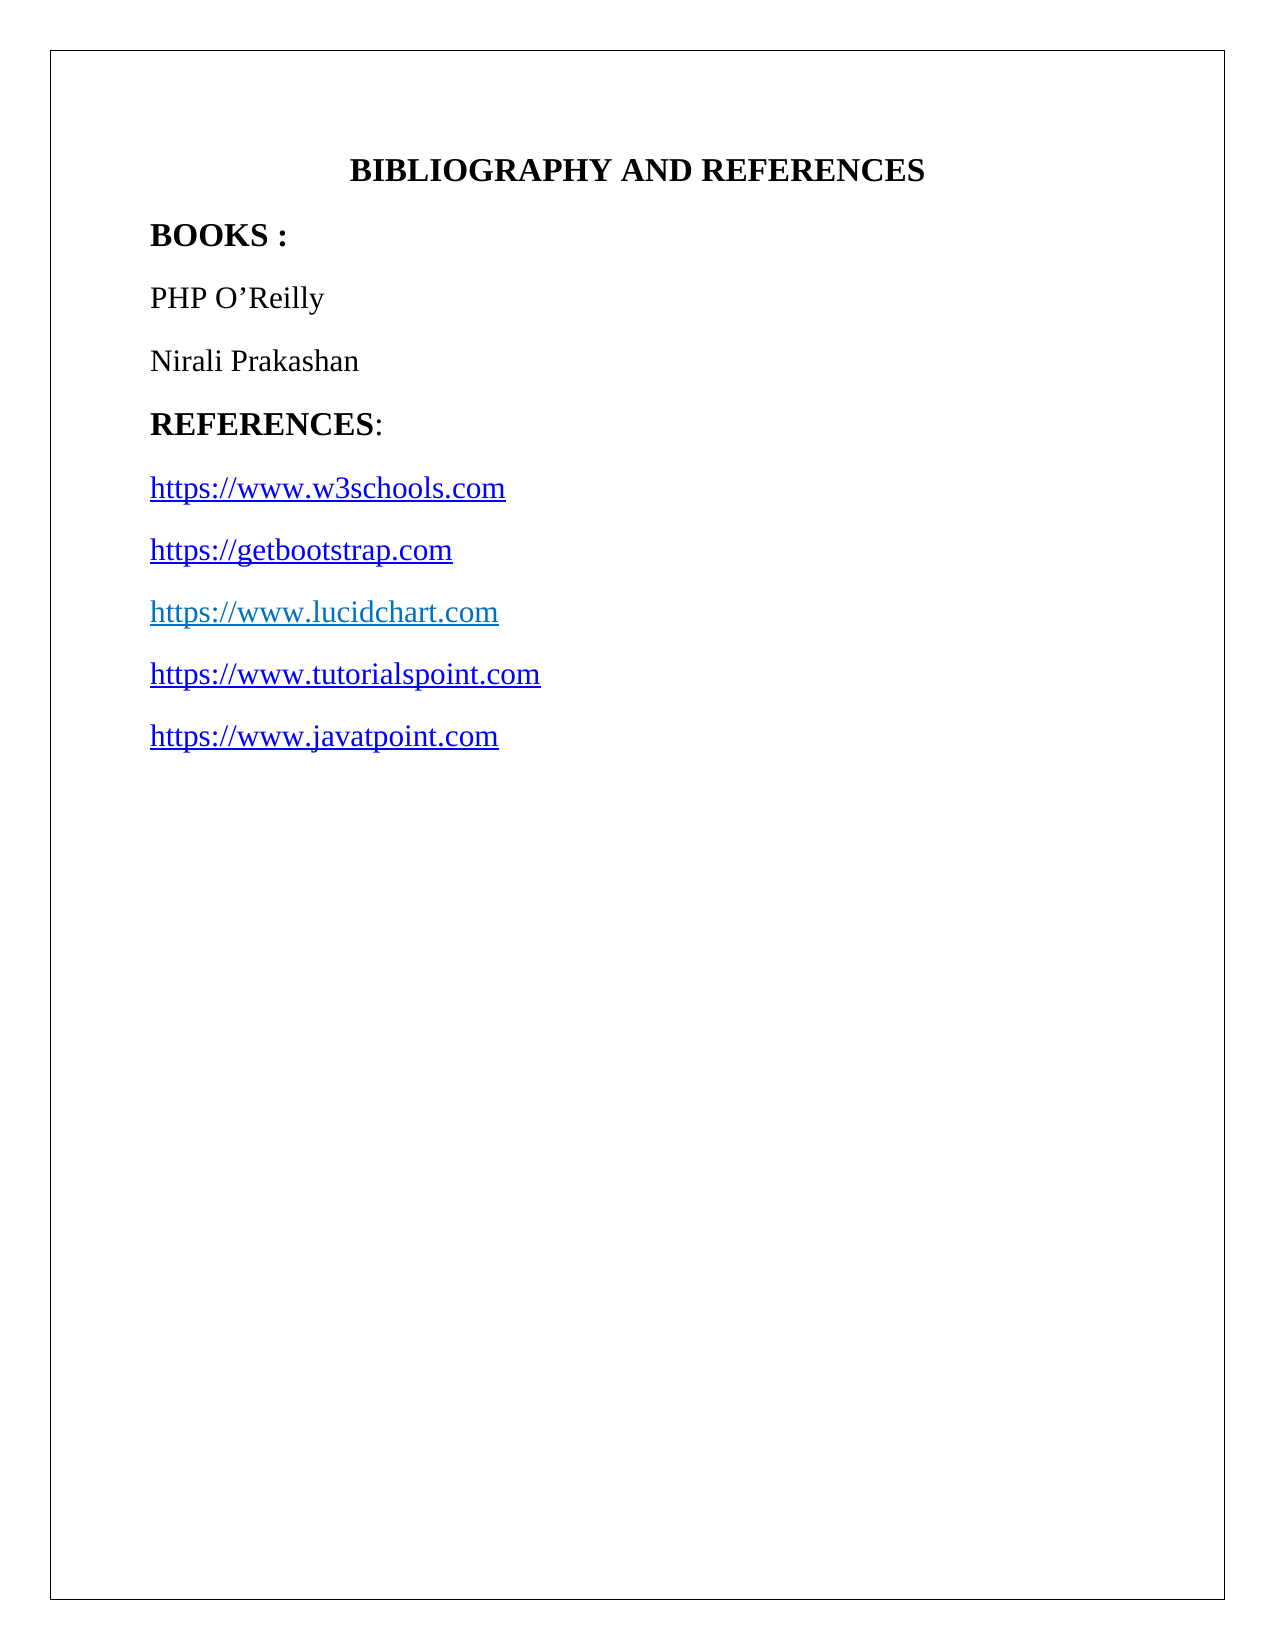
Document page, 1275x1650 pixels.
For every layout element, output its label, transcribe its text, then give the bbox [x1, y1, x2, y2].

text BOOKS : [150, 215, 1125, 253]
text https://getbootstrap.com [150, 531, 1125, 567]
text https://www.tutorialspoint.com [150, 655, 1125, 691]
text REFERENCES: [150, 404, 1125, 442]
text https://www.w3schools.com [150, 469, 1125, 505]
text https://www.javatpoint.com [150, 717, 1125, 753]
text BIBLIOGRAPHY AND REFERENCES [150, 150, 1125, 188]
text Nirali Prakashan [150, 342, 1125, 378]
text PHP O’Reilly [150, 280, 1125, 316]
text https://www.lucidchart.com [150, 593, 1125, 629]
